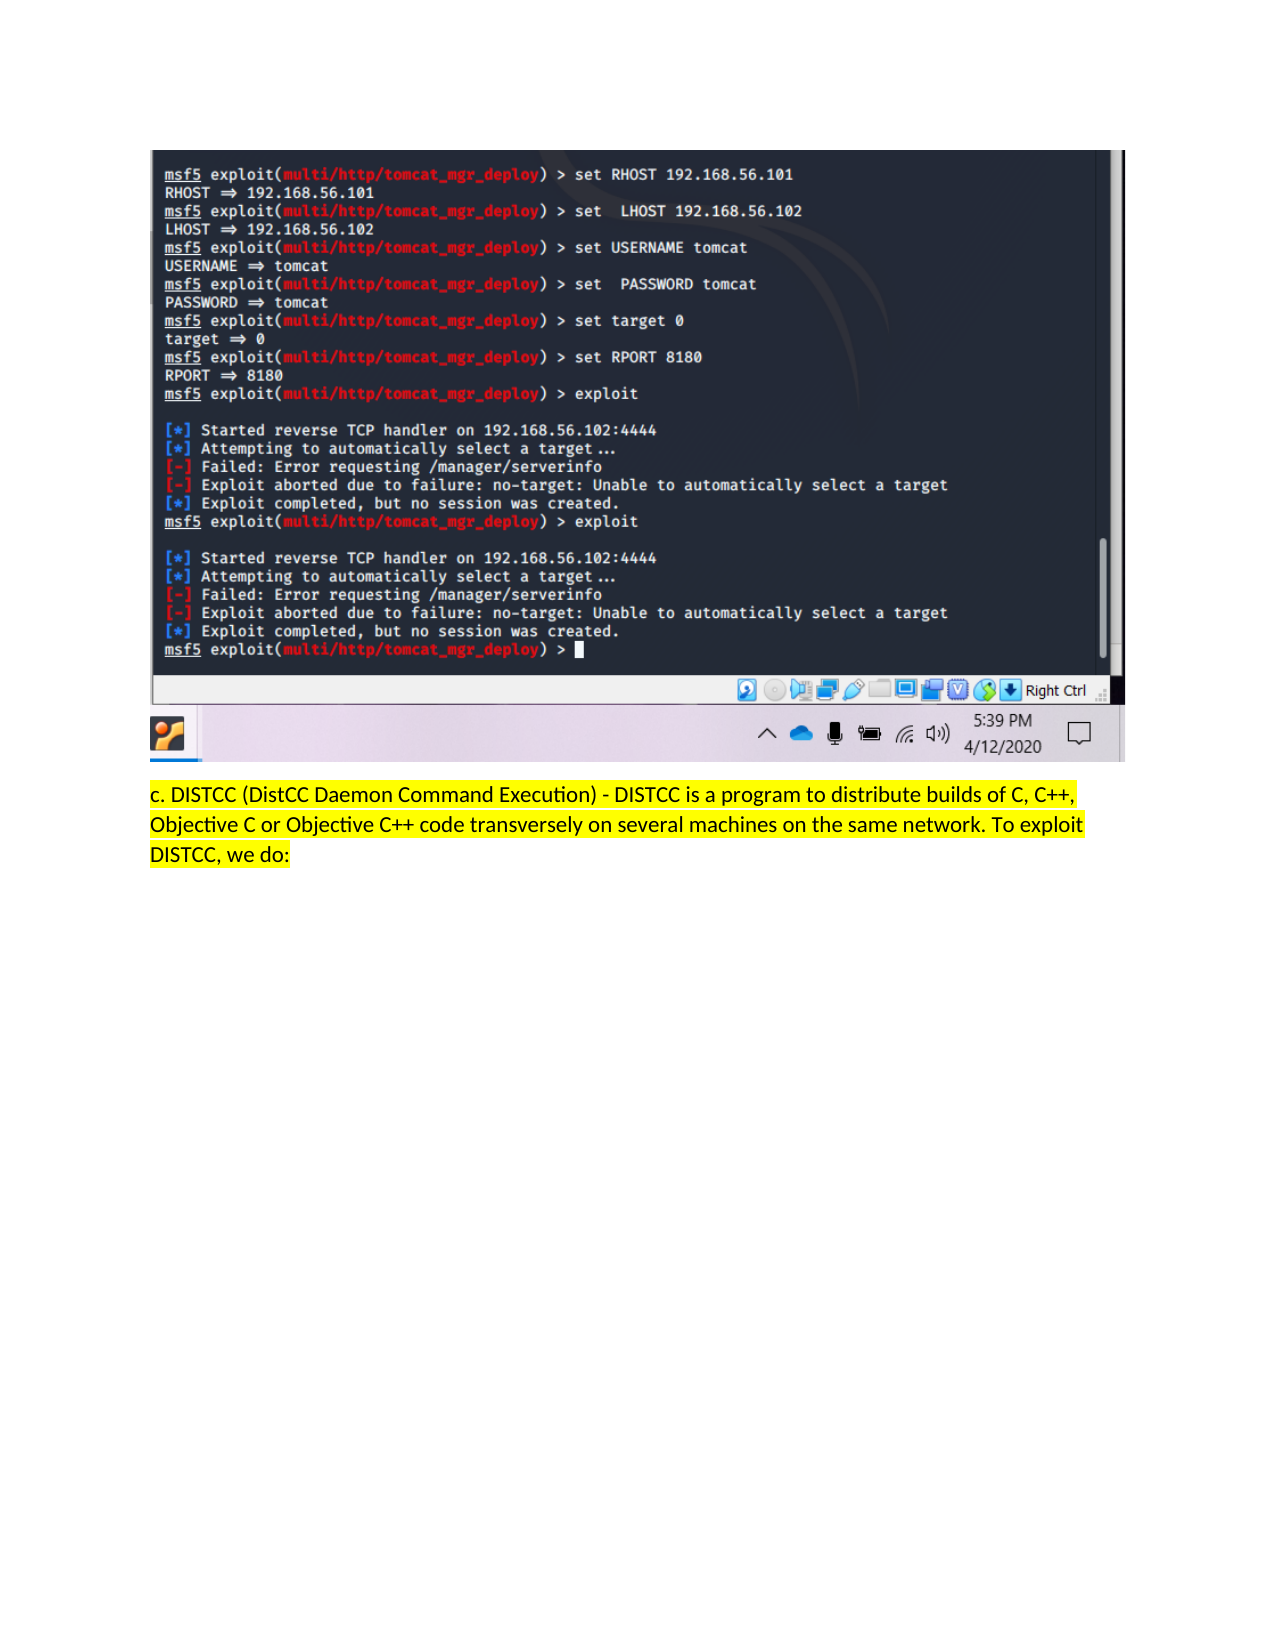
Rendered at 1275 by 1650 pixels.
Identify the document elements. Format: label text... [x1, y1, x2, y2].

text c. DISTCC (DistCC Daemon Command Execution) - DISTCC is a program to distribute builds of C, C++, Objective C or Objective C++ code transversely on several machines on the same network. To exploit DISTCC, we do: [150, 780, 1125, 868]
picture [150, 150, 1125, 762]
